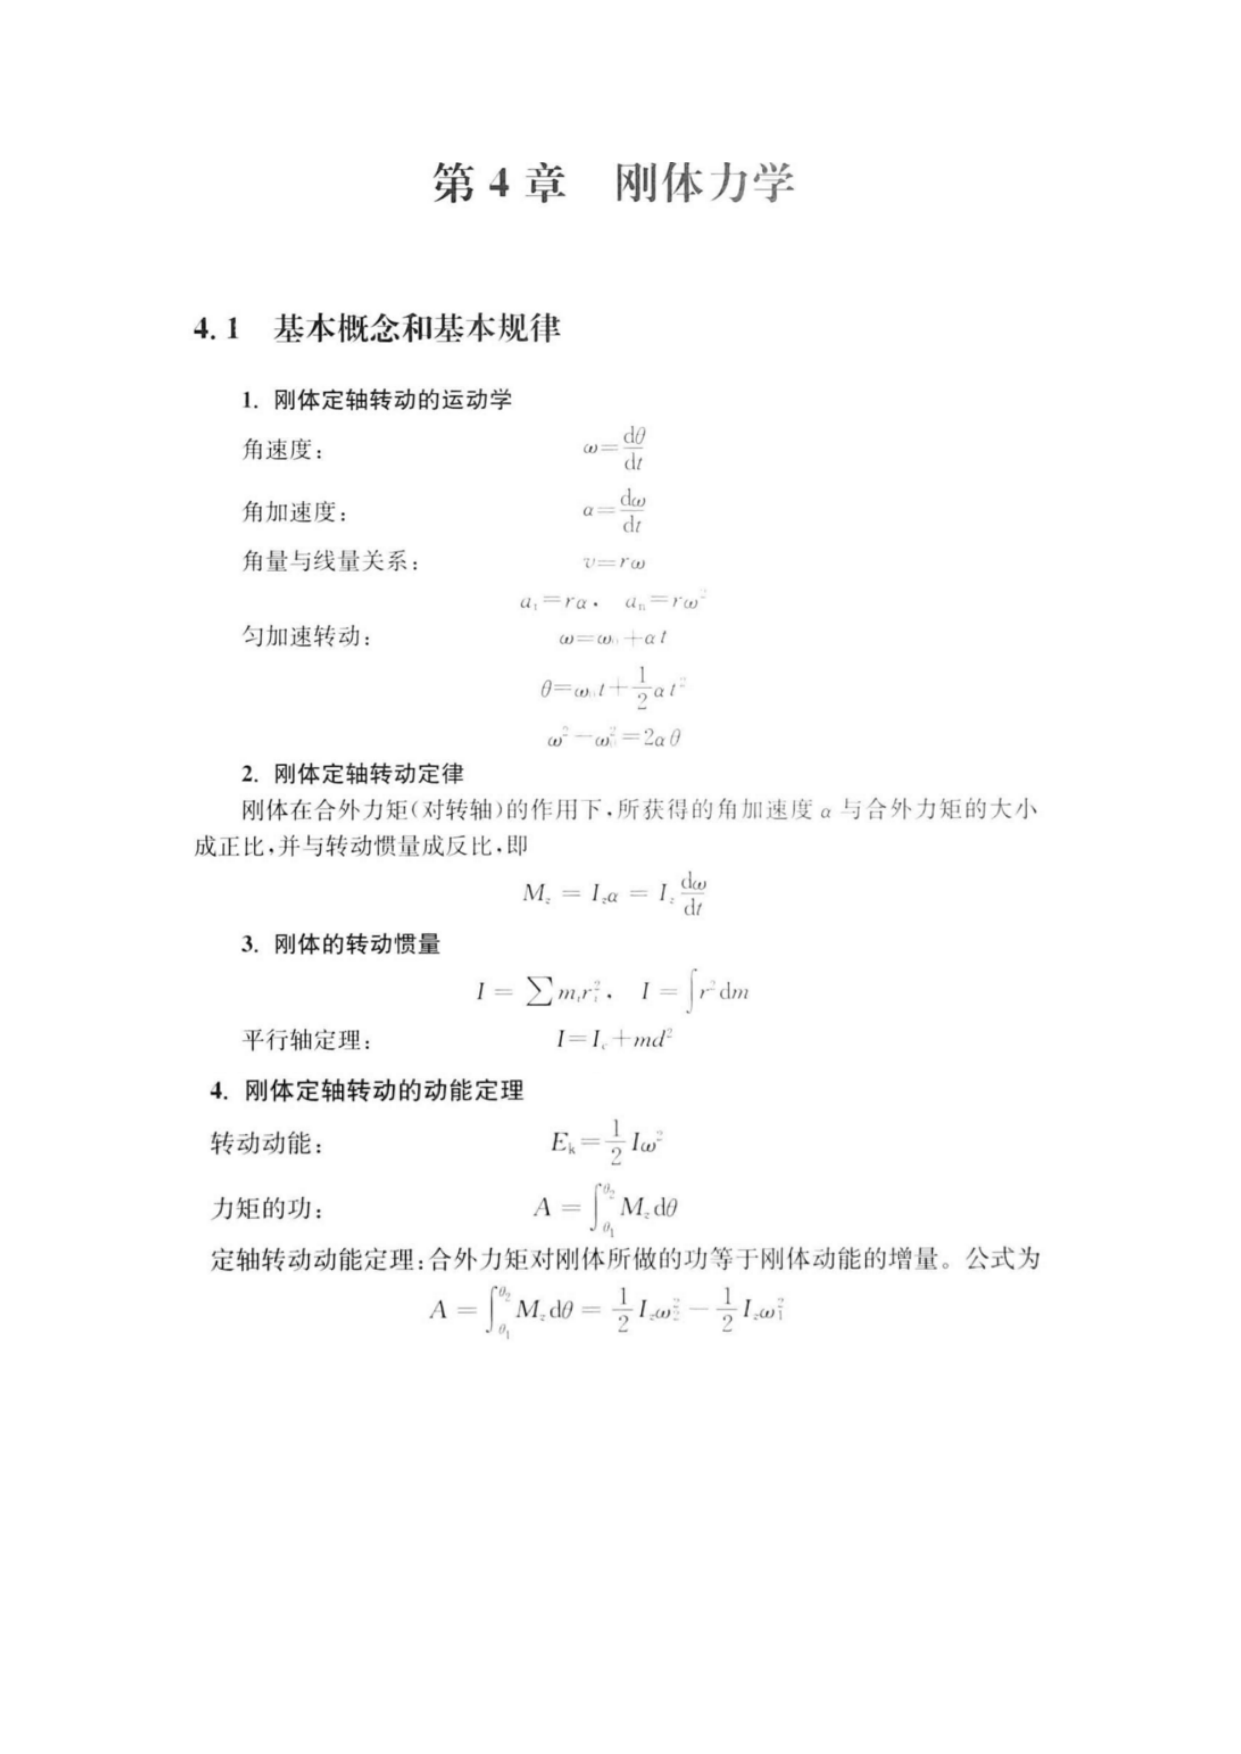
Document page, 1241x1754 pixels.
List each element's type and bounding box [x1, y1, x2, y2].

picture [187, 1072, 1053, 1361]
picture [187, 162, 1052, 1056]
